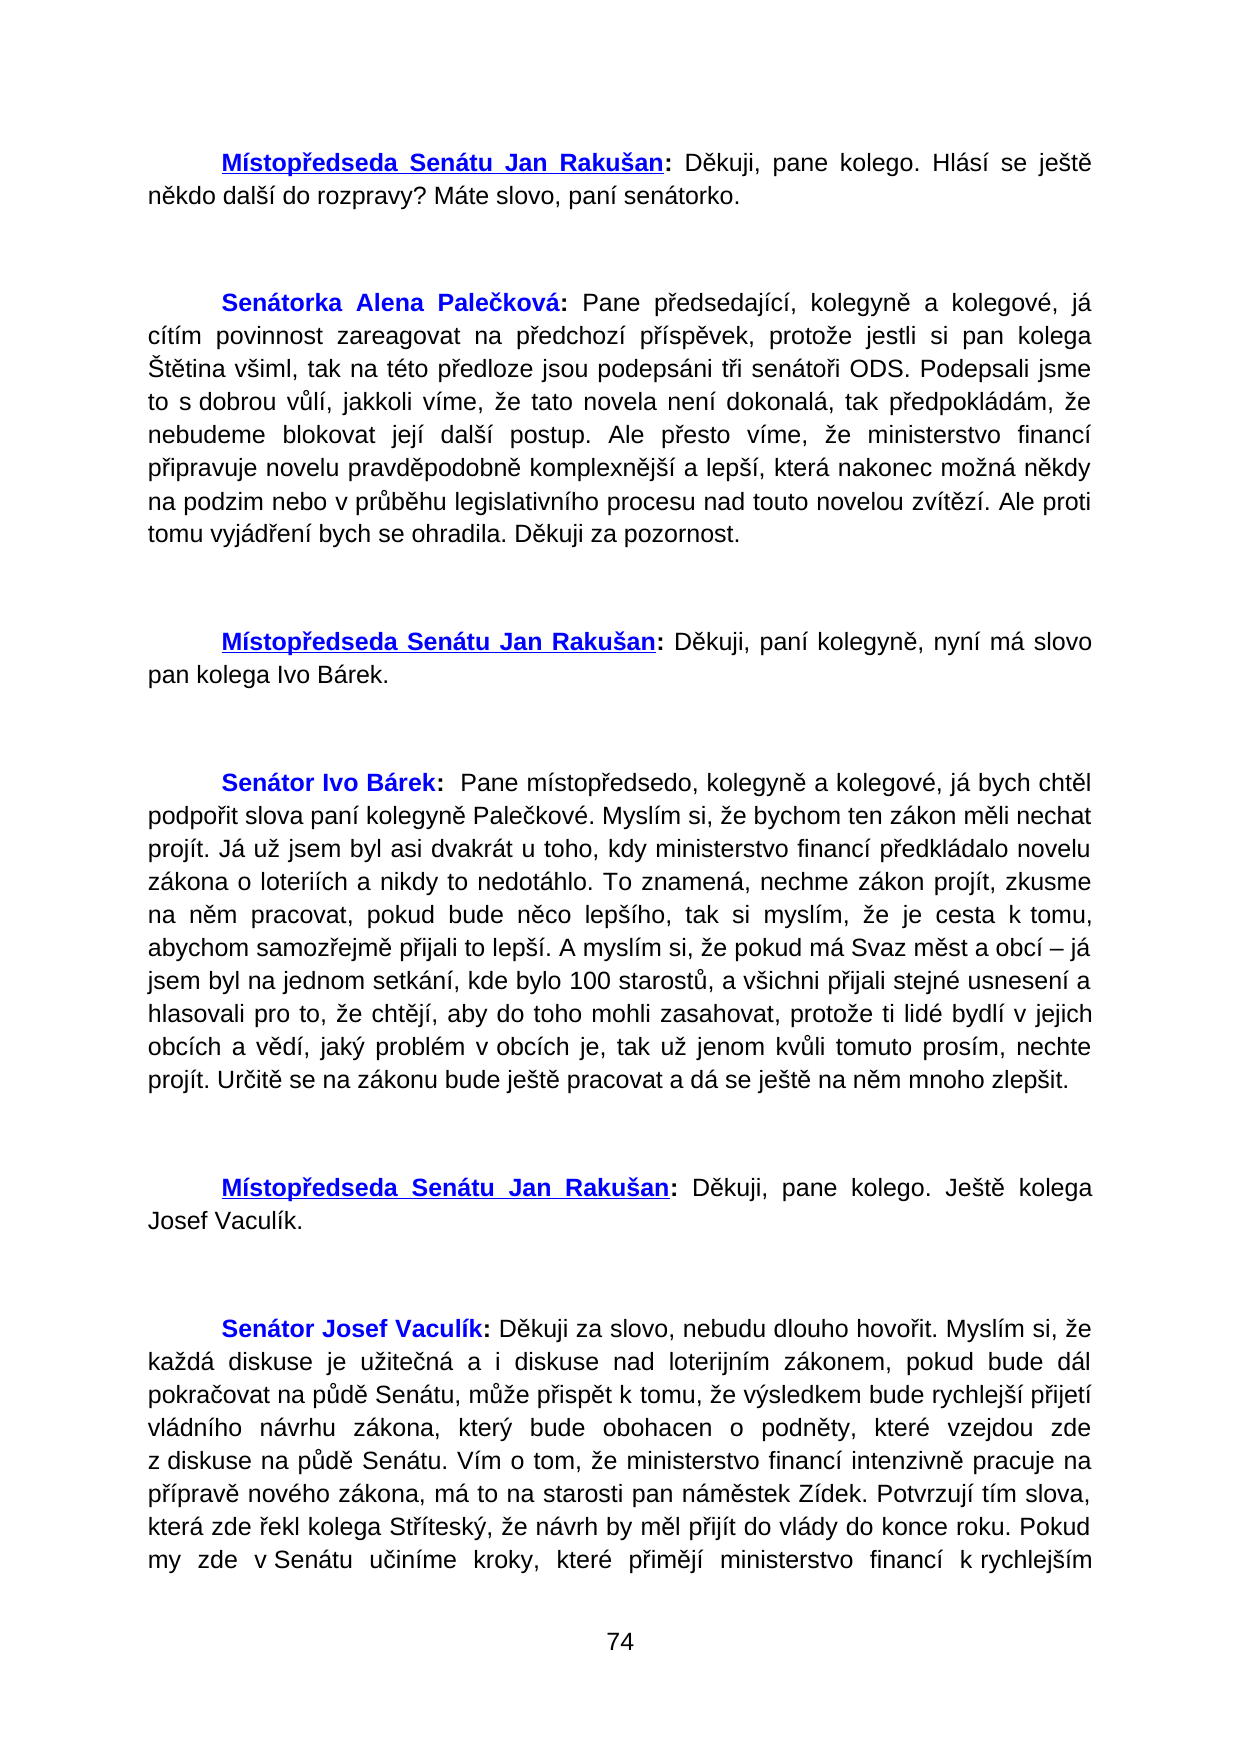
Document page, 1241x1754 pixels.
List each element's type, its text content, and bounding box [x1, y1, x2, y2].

text Senátorka Alena Palečková: Pane předsedající, kolegyně a kolegové, já cítím povinnost zareagovat na předchozí příspěvek, protože jestli si pan kolega Štětina všiml, tak na této předloze jsou podepsáni tři senátoři ODS. Podepsali jsme to s dobrou vůlí, jakkoli víme, že tato novela není dokonalá, tak předpokládám, že nebudeme blokovat její další postup. Ale přesto víme, že ministerstvo financí připravuje novelu pravděpodobně komplexnější a lepší, která nakonec možná někdy na podzim nebo v průběhu legislativního procesu nad touto novelou zvítězí. Ale proti tomu vyjádření bych se ohradila. Děkuji za pozornost. [148, 288, 1093, 548]
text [148, 1313, 1093, 1573]
text Místopředseda Senátu Jan Rakušan: Děkuji, paní kolegyně, nyní má slovo pan kolega Ivo Bárek. [148, 627, 1093, 689]
text Místopředseda Senátu Jan Rakušan: Děkuji, pane kolego. Ještě kolega Josef Vaculík. [148, 1173, 1093, 1234]
text Senátor Ivo Bárek: Pane místopředsedo, kolegyně a kolegové, já bych chtěl podpořit slova paní kolegyně Palečkové. Myslím si, že bychom ten zákon měli nechat projít. Já už jsem byl asi dvakrát u toho, kdy ministerstvo financí předkládalo novelu zákona o loteriích a nikdy to nedotáhlo. To znamená, nechme zákon projít, zkusme na něm pracovat, pokud bude něco lepšího, tak si myslím, že je cesta k tomu, abychom samozřejmě přijali to lepší. A myslím si, že pokud má Svaz měst a obcí – já jsem byl na jednom setkání, kde bylo 100 starostů, a všichni přijali stejné usnesení a hlasovali pro to, že chtějí, aby do toho mohli zasahovat, protože ti lidé bydlí v jejich obcích a vědí, jaký problém v obcích je, tak už jenom kvůli tomuto prosím, nechte projít. Určitě se na zákonu bude ještě pracovat a dá se ještě na něm mnoho zlepšit. [148, 768, 1093, 1094]
text Místopředseda Senátu Jan Rakušan: Děkuji, pane kolego. Hlásí se ještě někdo další do rozpravy? Máte slovo, paní senátorko. [148, 148, 1093, 209]
